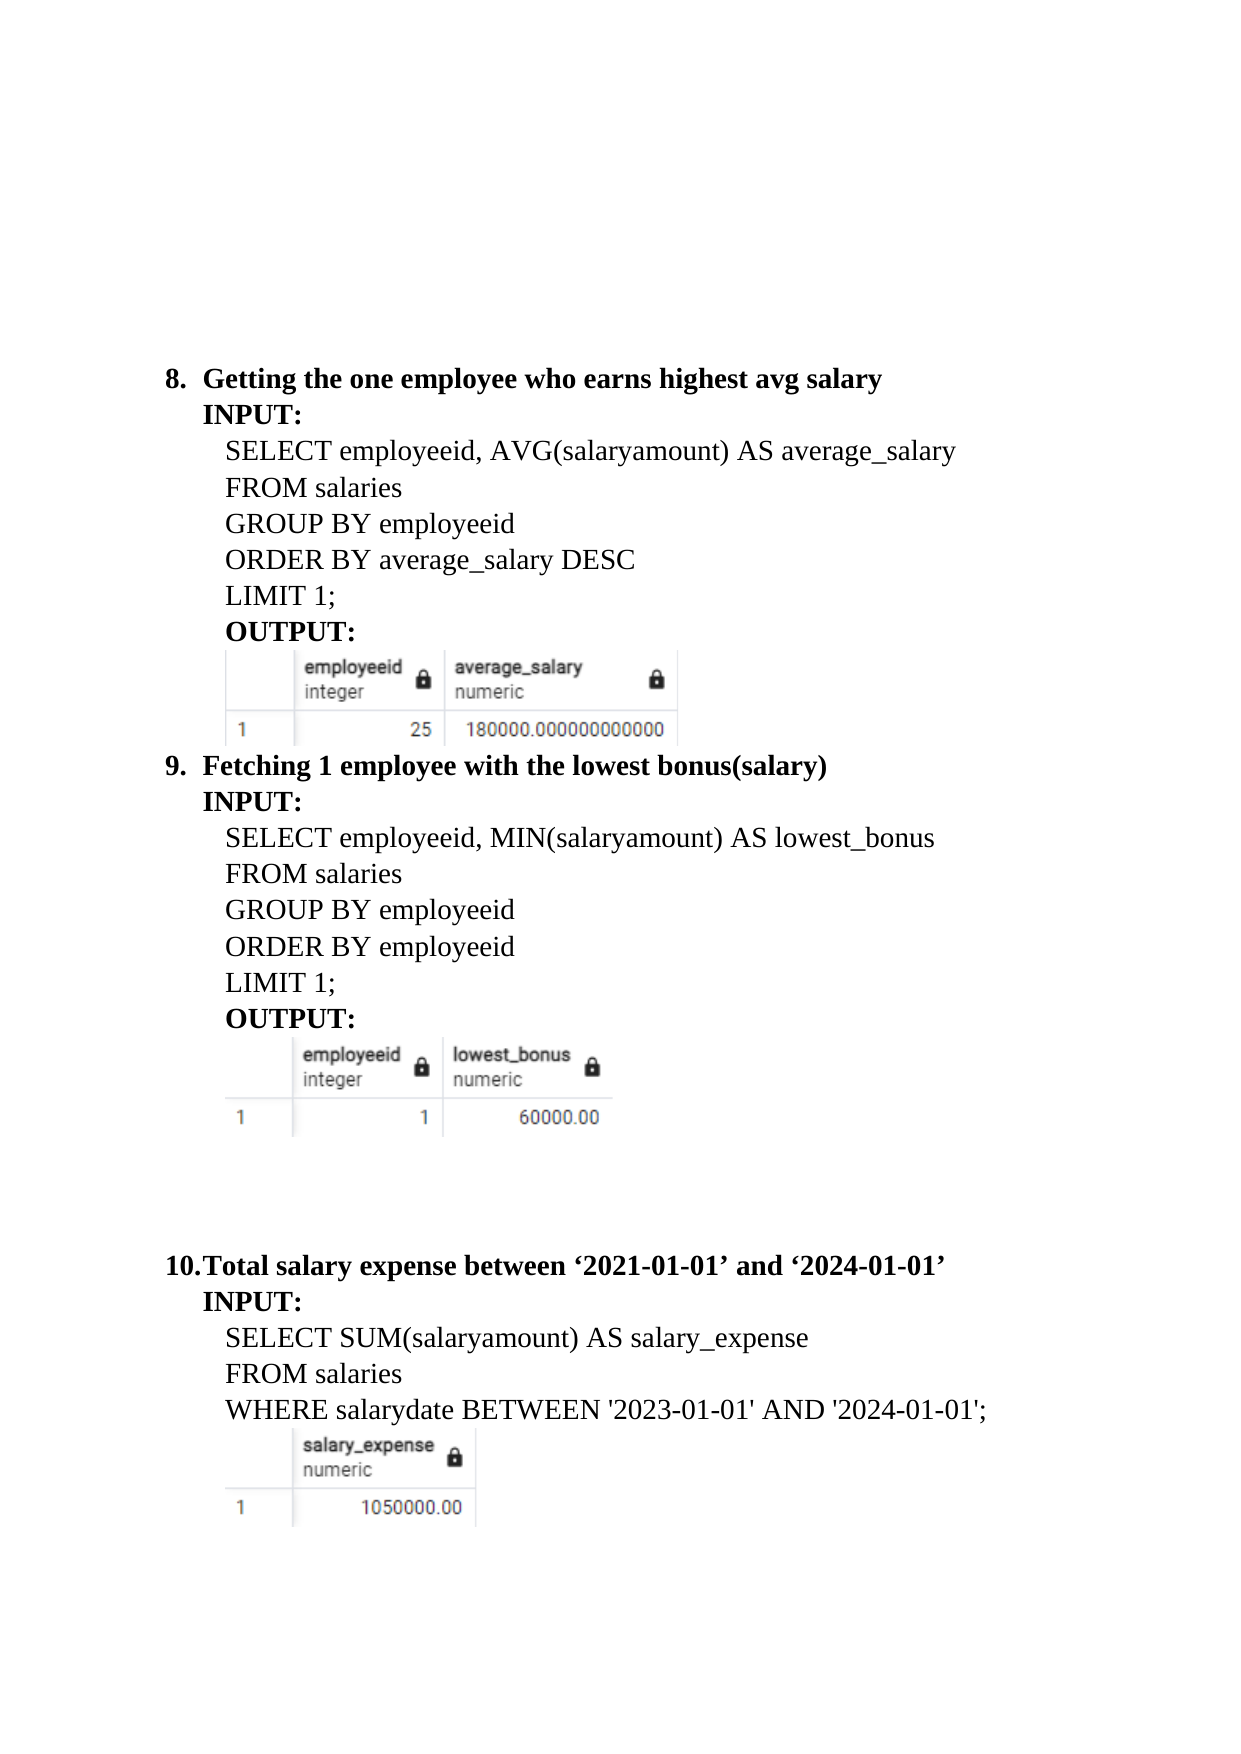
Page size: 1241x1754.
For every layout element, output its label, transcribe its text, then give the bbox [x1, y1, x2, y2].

list ORDER BY average_salary DESC [225, 542, 1090, 576]
picture [225, 1428, 477, 1527]
list ORDER BY employeeid [225, 929, 1090, 962]
list SELECT SUM(salaryamount) AS salary_expense [225, 1320, 1090, 1353]
list LIMIT 1; [225, 965, 1090, 998]
picture [225, 1037, 613, 1137]
list INPUT: [202, 784, 1090, 818]
list OUTPUT: [225, 614, 1090, 648]
list FROM salaries [225, 856, 1090, 890]
list WHERE salarydate BETWEEN '2023-01-01' AND '2024-01-01'; [225, 1392, 1090, 1426]
list Getting the one employee who earns highest avg salary [165, 361, 1090, 395]
list INPUT: [202, 1284, 1090, 1317]
list SELECT employeeid, AVG(salaryamount) AS average_salary [225, 433, 1090, 467]
list FROM salaries [225, 1356, 1090, 1390]
list SELECT employeeid, MIN(salaryamount) AS lowest_bonus [225, 820, 1090, 854]
list INPUT: [202, 397, 1090, 431]
list FROM salaries [225, 470, 1090, 503]
list LIMIT 1; [225, 578, 1090, 612]
list OUTPUT: [225, 1001, 1090, 1034]
list Fetching 1 employee with the lowest bonus(salary) [165, 748, 1090, 781]
list GROUP BY employeeid [225, 892, 1090, 926]
list Total salary expense between ‘2021-01-01’ and ‘2024-01-01’ [165, 1248, 1090, 1281]
picture [225, 650, 679, 746]
list GROUP BY employeeid [225, 506, 1090, 539]
